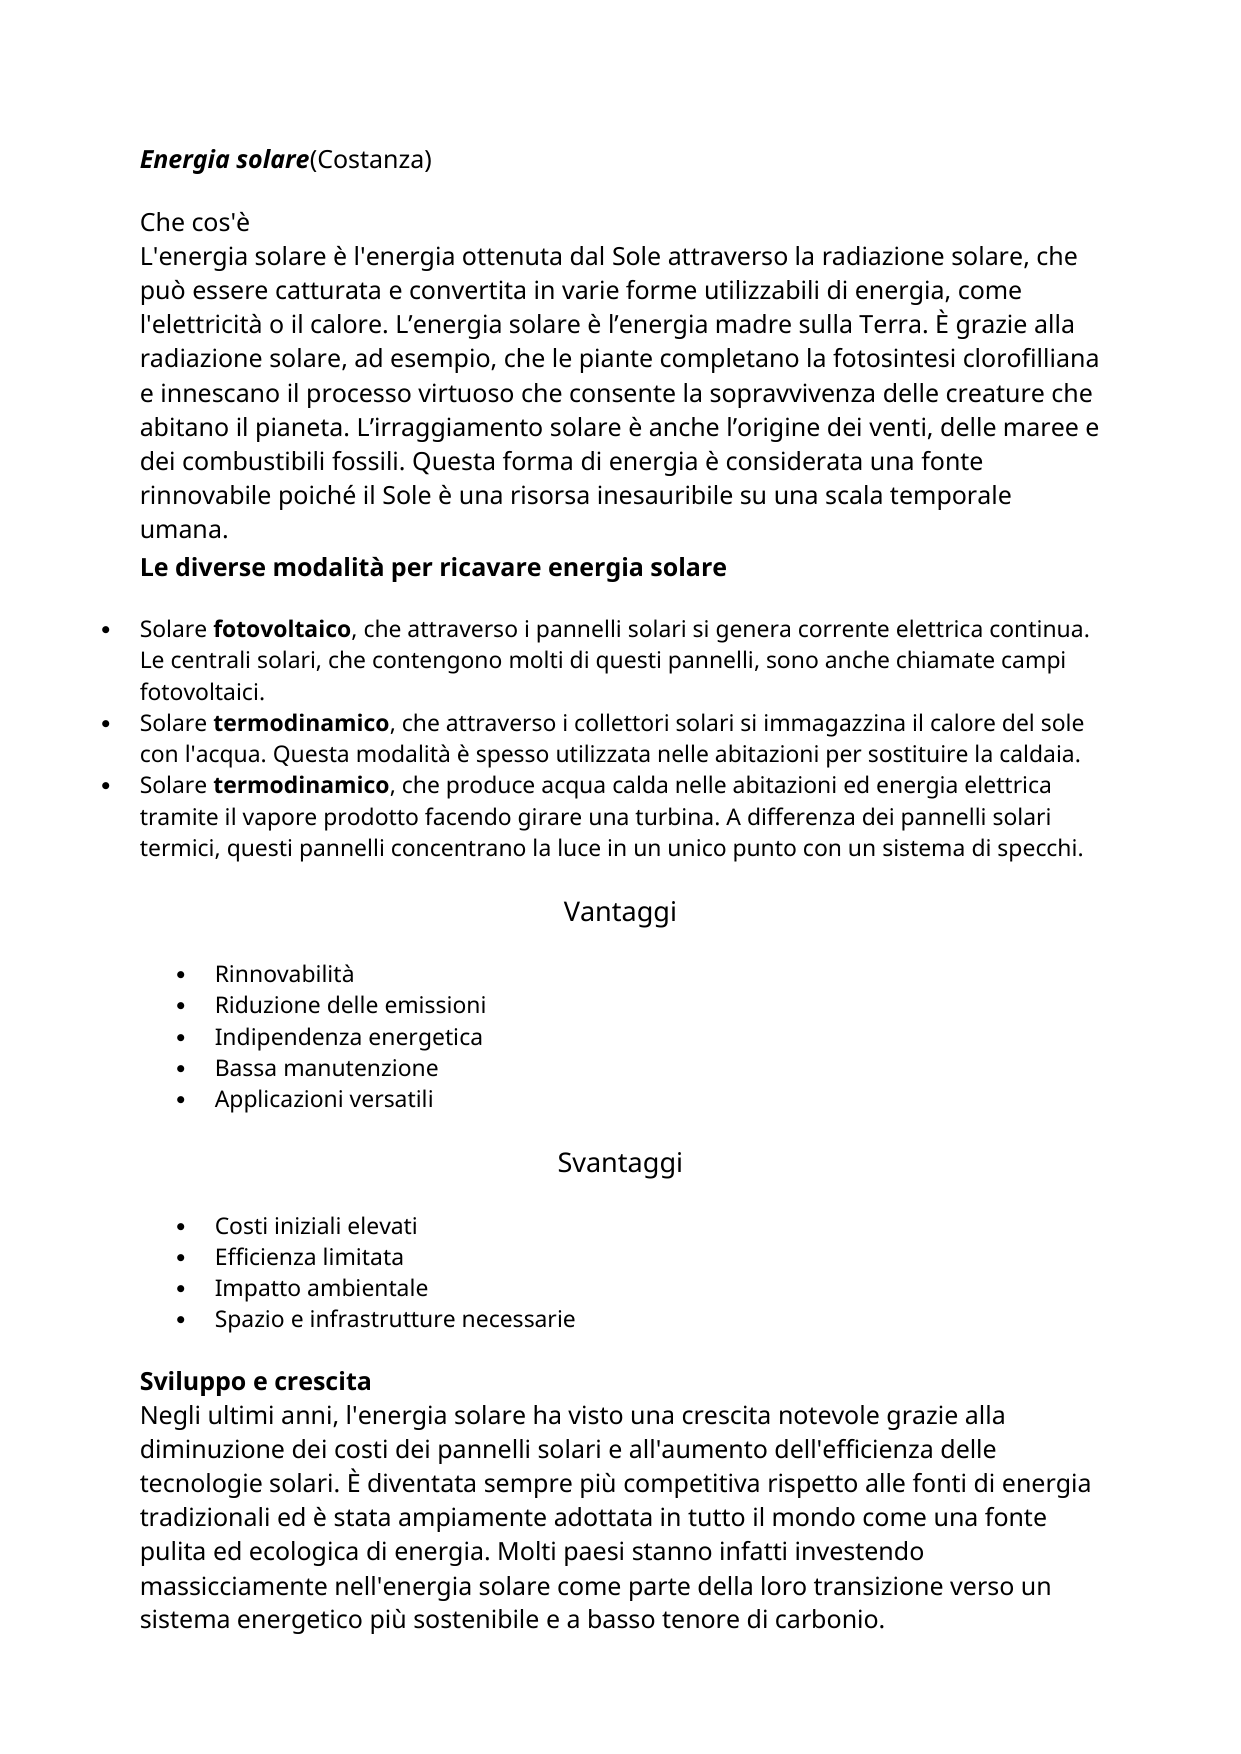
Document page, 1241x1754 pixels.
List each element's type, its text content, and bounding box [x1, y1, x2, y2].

list Solare termodinamico, che attraverso i collettori solari si immagazzina il calore del sole con l'acqua. Questa modalità è spesso utilizzata nelle abitazioni per sostituire la caldaia. [102, 707, 1101, 769]
list Impatto ambientale [177, 1272, 1101, 1303]
list Indipendenza energetica [177, 1021, 1101, 1052]
list Bassa manutenzione [177, 1052, 1101, 1083]
subtitle Svantaggi [139, 1143, 1101, 1180]
list Riduzione delle emissioni [177, 989, 1101, 1021]
subtitle Le diverse modalità per ricavare energia solare [139, 550, 1101, 584]
list Applicazioni versatili [177, 1083, 1101, 1114]
text L'energia solare è l'energia ottenuta dal Sole attraverso la radiazione solare, che può essere catturata e convertita in varie forme utilizzabili di energia, come l'elettricità o il calore. L’energia solare è l’energia madre sulla Terra. È grazie alla radiazione solare, ad esempio, che le piante completano la fotosintesi clorofilliana e innescano il processo virtuoso che consente la sopravvivenza delle creature che abitano il pianeta. L’irraggiamento solare è anche l’origine dei venti, delle maree e dei combustibili fossili. Questa forma di energia è considerata una fonte rinnovabile poiché il Sole è una risorsa inesauribile su una scala temporale umana. [139, 239, 1101, 546]
list Spazio e infrastrutture necessarie [177, 1303, 1101, 1334]
subtitle Vantaggi [139, 892, 1101, 929]
subtitle Sviluppo e crescita [139, 1364, 1101, 1398]
list Rinnovabilità [177, 958, 1101, 989]
list Solare fotovoltaico, che attraverso i pannelli solari si genera corrente elettrica continua. Le centrali solari, che contengono molti di questi pannelli, sono anche chiamate campi fotovoltaici. [102, 613, 1101, 707]
subtitle Che cos'è [139, 205, 1101, 239]
text Energia solare(Costanza) [139, 142, 1101, 176]
text Negli ultimi anni, l'energia solare ha visto una crescita notevole grazie alla diminuzione dei costi dei pannelli solari e all'aumento dell'efficienza delle tecnologie solari. È diventata sempre più competitiva rispetto alle fonti di energia tradizionali ed è stata ampiamente adottata in tutto il mondo come una fonte pulita ed ecologica di energia. Molti paesi stanno infatti investendo massicciamente nell'energia solare come parte della loro transizione verso un sistema energetico più sostenibile e a basso tenore di carbonio. [139, 1398, 1101, 1636]
list Efficienza limitata [177, 1241, 1101, 1272]
list Costi iniziali elevati [177, 1209, 1101, 1241]
list Solare termodinamico, che produce acqua calda nelle abitazioni ed energia elettrica tramite il vapore prodotto facendo girare una turbina. A differenza dei pannelli solari termici, questi pannelli concentrano la luce in un unico punto con un sistema di specchi. [102, 769, 1101, 863]
